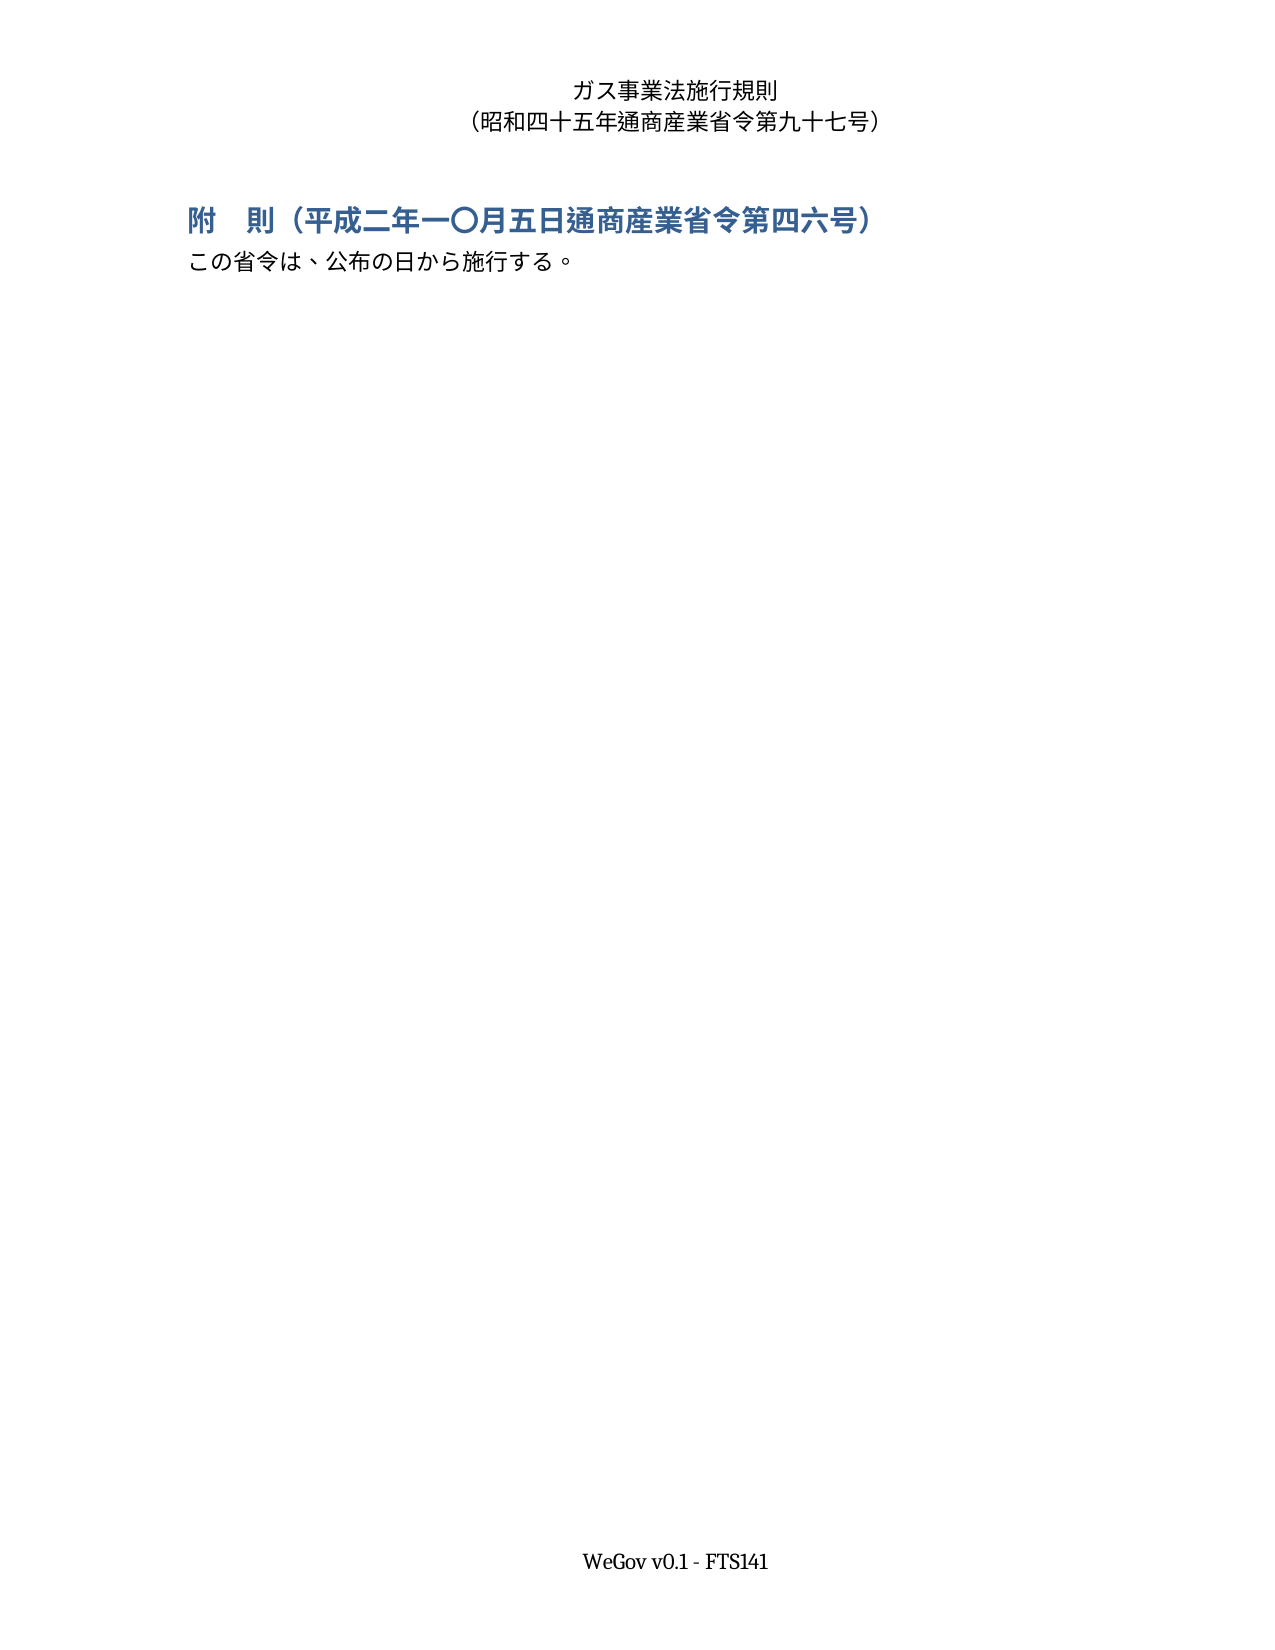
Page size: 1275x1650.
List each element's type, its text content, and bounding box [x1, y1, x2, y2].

text この省令は、公布の日から施行する。 [187, 246, 1087, 277]
subtitle 附 則（平成二年一〇月五日通商産業省令第四六号） [187, 200, 1087, 240]
